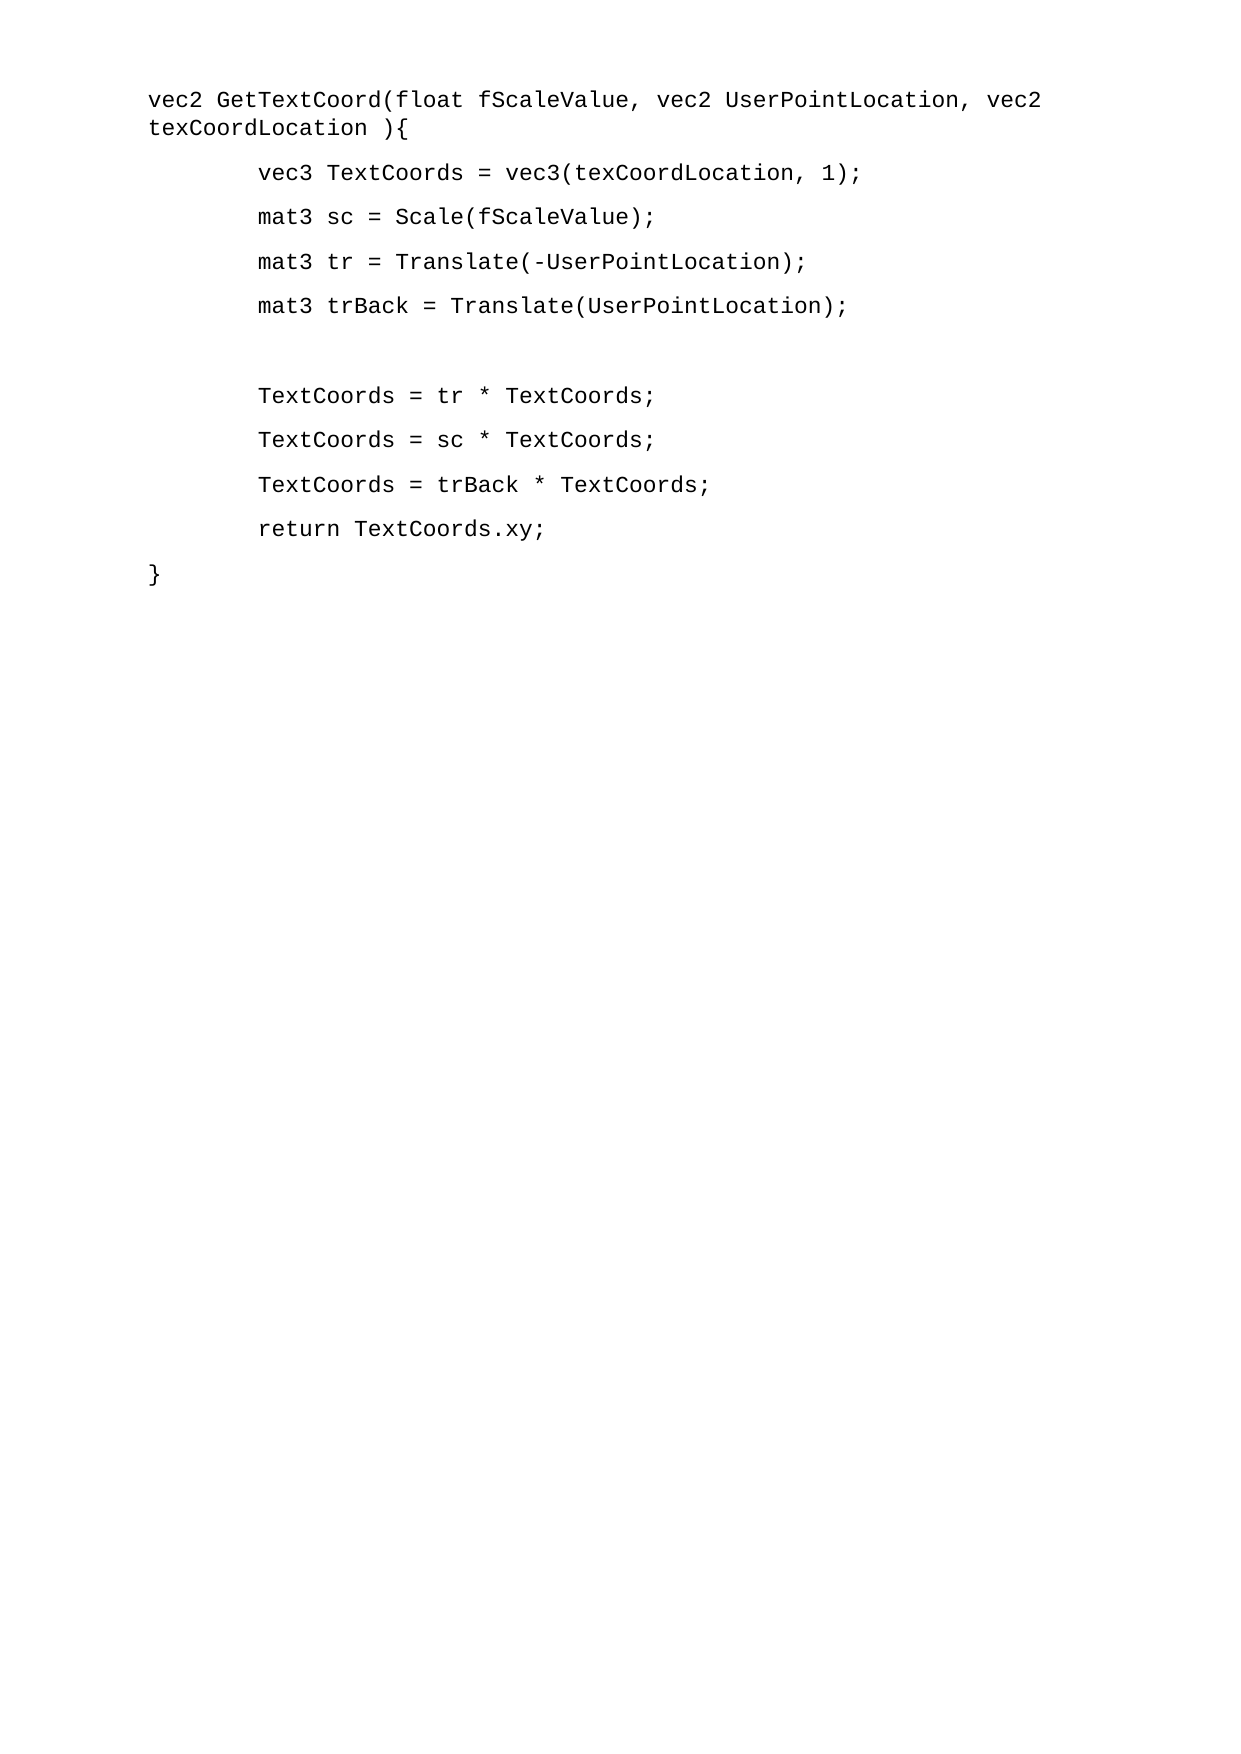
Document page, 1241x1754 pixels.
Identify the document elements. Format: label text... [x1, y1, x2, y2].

text return TextCoords.xy; [148, 518, 1152, 544]
text mat3 tr = Translate(-UserPointLocation); [148, 250, 1152, 276]
text TextCoords = trBack * TextCoords; [148, 473, 1152, 499]
text mat3 trBack = Translate(UserPointLocation); [148, 295, 1152, 321]
text vec3 TextCoords = vec3(texCoordLocation, 1); [148, 161, 1152, 187]
text } [148, 562, 1152, 588]
text TextCoords = tr * TextCoords; [148, 384, 1152, 410]
text TextCoords = sc * TextCoords; [148, 428, 1152, 454]
text vec2 GetTextCoord(float fScaleValue, vec2 UserPointLocation, vec2 texCoordLocation ){ [148, 88, 1152, 142]
text mat3 sc = Scale(fScaleValue); [148, 206, 1152, 232]
